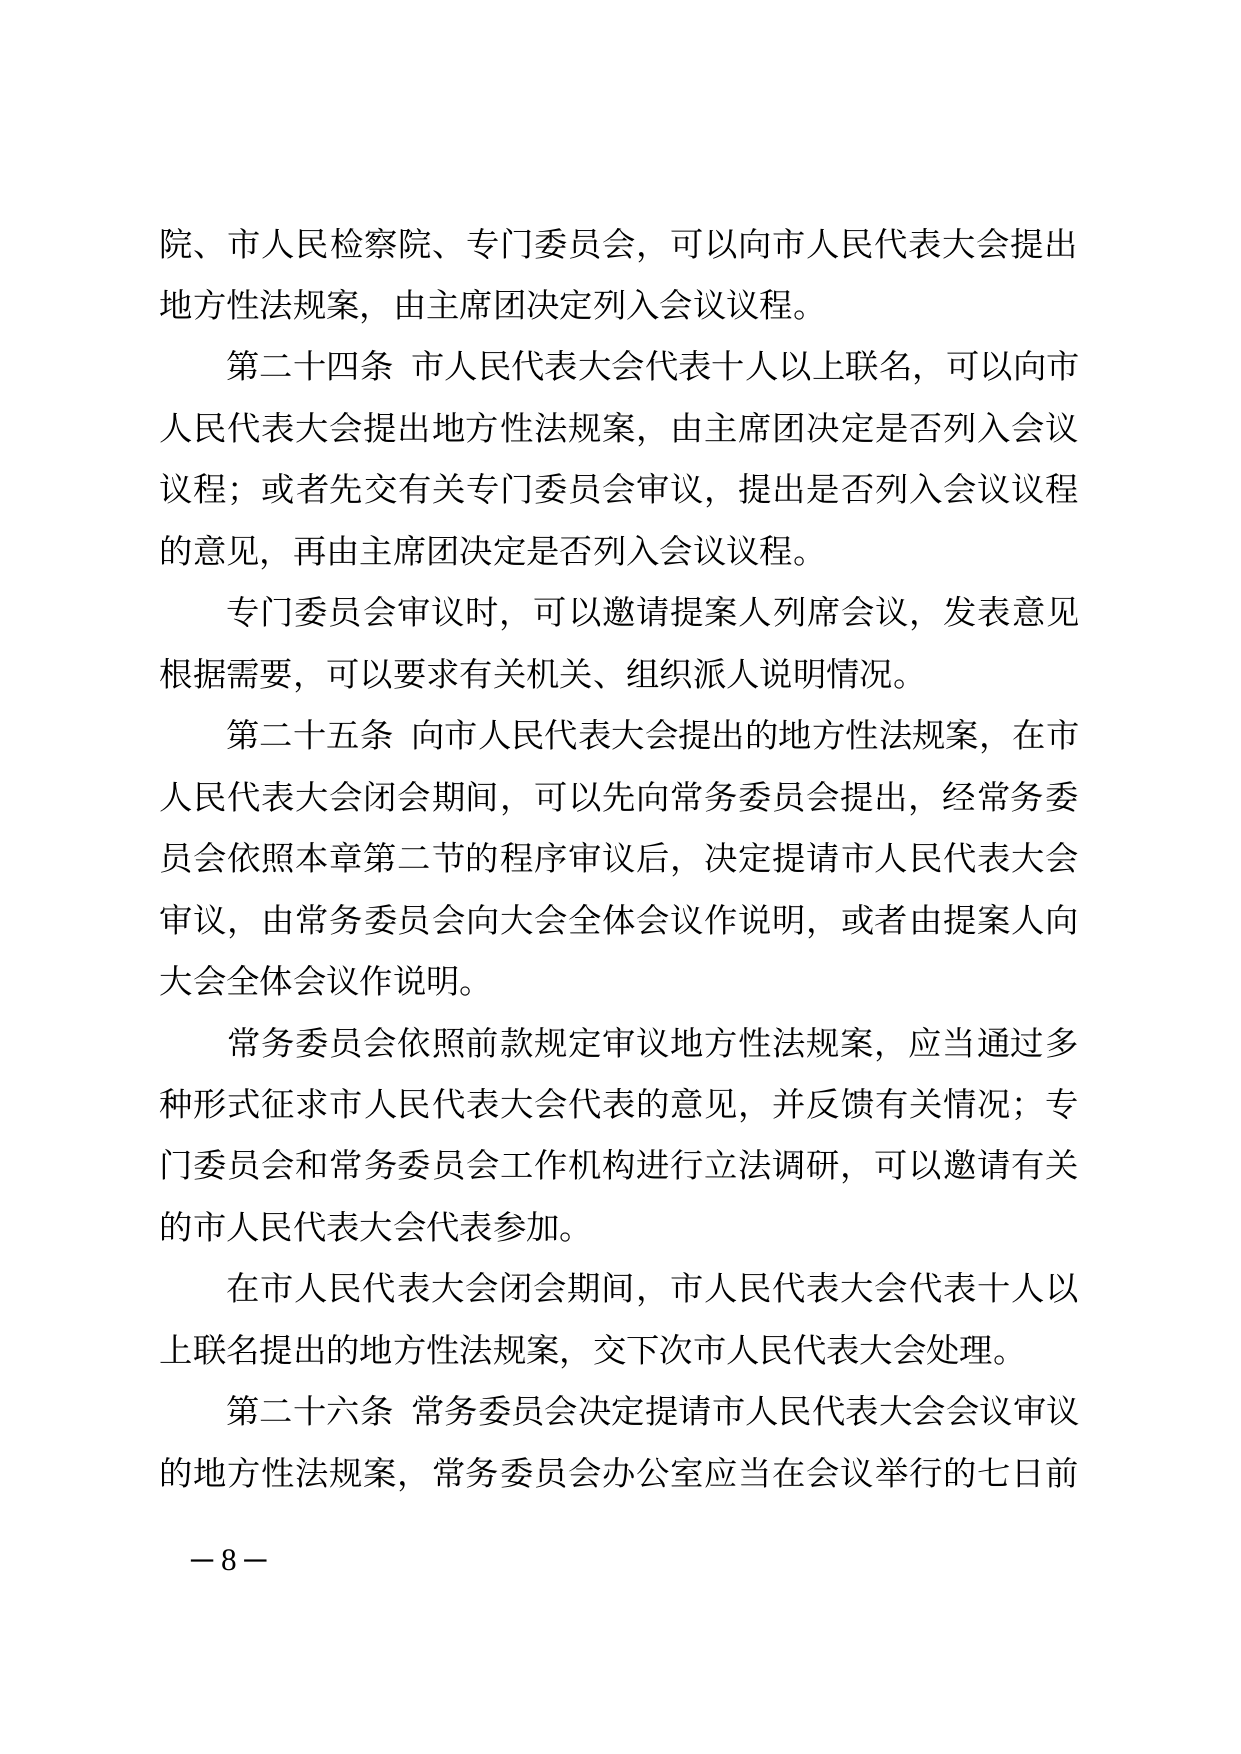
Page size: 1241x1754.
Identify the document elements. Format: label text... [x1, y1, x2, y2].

text 在市人民代表大会闭会期间，市人民代表大会代表十人以上联名提出的地方性法规案，交下次市人民代表大会处理。 [159, 1252, 1081, 1374]
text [159, 1374, 1081, 1497]
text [159, 207, 1081, 330]
text 第二十四条 市人民代表大会代表十人以上联名，可以向市人民代表大会提出地方性法规案，由主席团决定是否列入会议议程；或者先交有关专门委员会审议，提出是否列入会议议程的意见，再由主席团决定是否列入会议议程。 [159, 330, 1081, 576]
text 第二十五条 向市人民代表大会提出的地方性法规案，在市人民代表大会闭会期间，可以先向常务委员会提出，经常务委员会依照本章第二节的程序审议后，决定提请市人民代表大会审议，由常务委员会向大会全体会议作说明，或者由提案人向大会全体会议作说明。 [159, 698, 1081, 1006]
text 专门委员会审议时，可以邀请提案人列席会议，发表意见；根据需要，可以要求有关机关、组织派人说明情况。 [159, 576, 1081, 698]
text 常务委员会依照前款规定审议地方性法规案，应当通过多种形式征求市人民代表大会代表的意见，并反馈有关情况；专门委员会和常务委员会工作机构进行立法调研，可以邀请有关的市人民代表大会代表参加。 [159, 1006, 1081, 1252]
